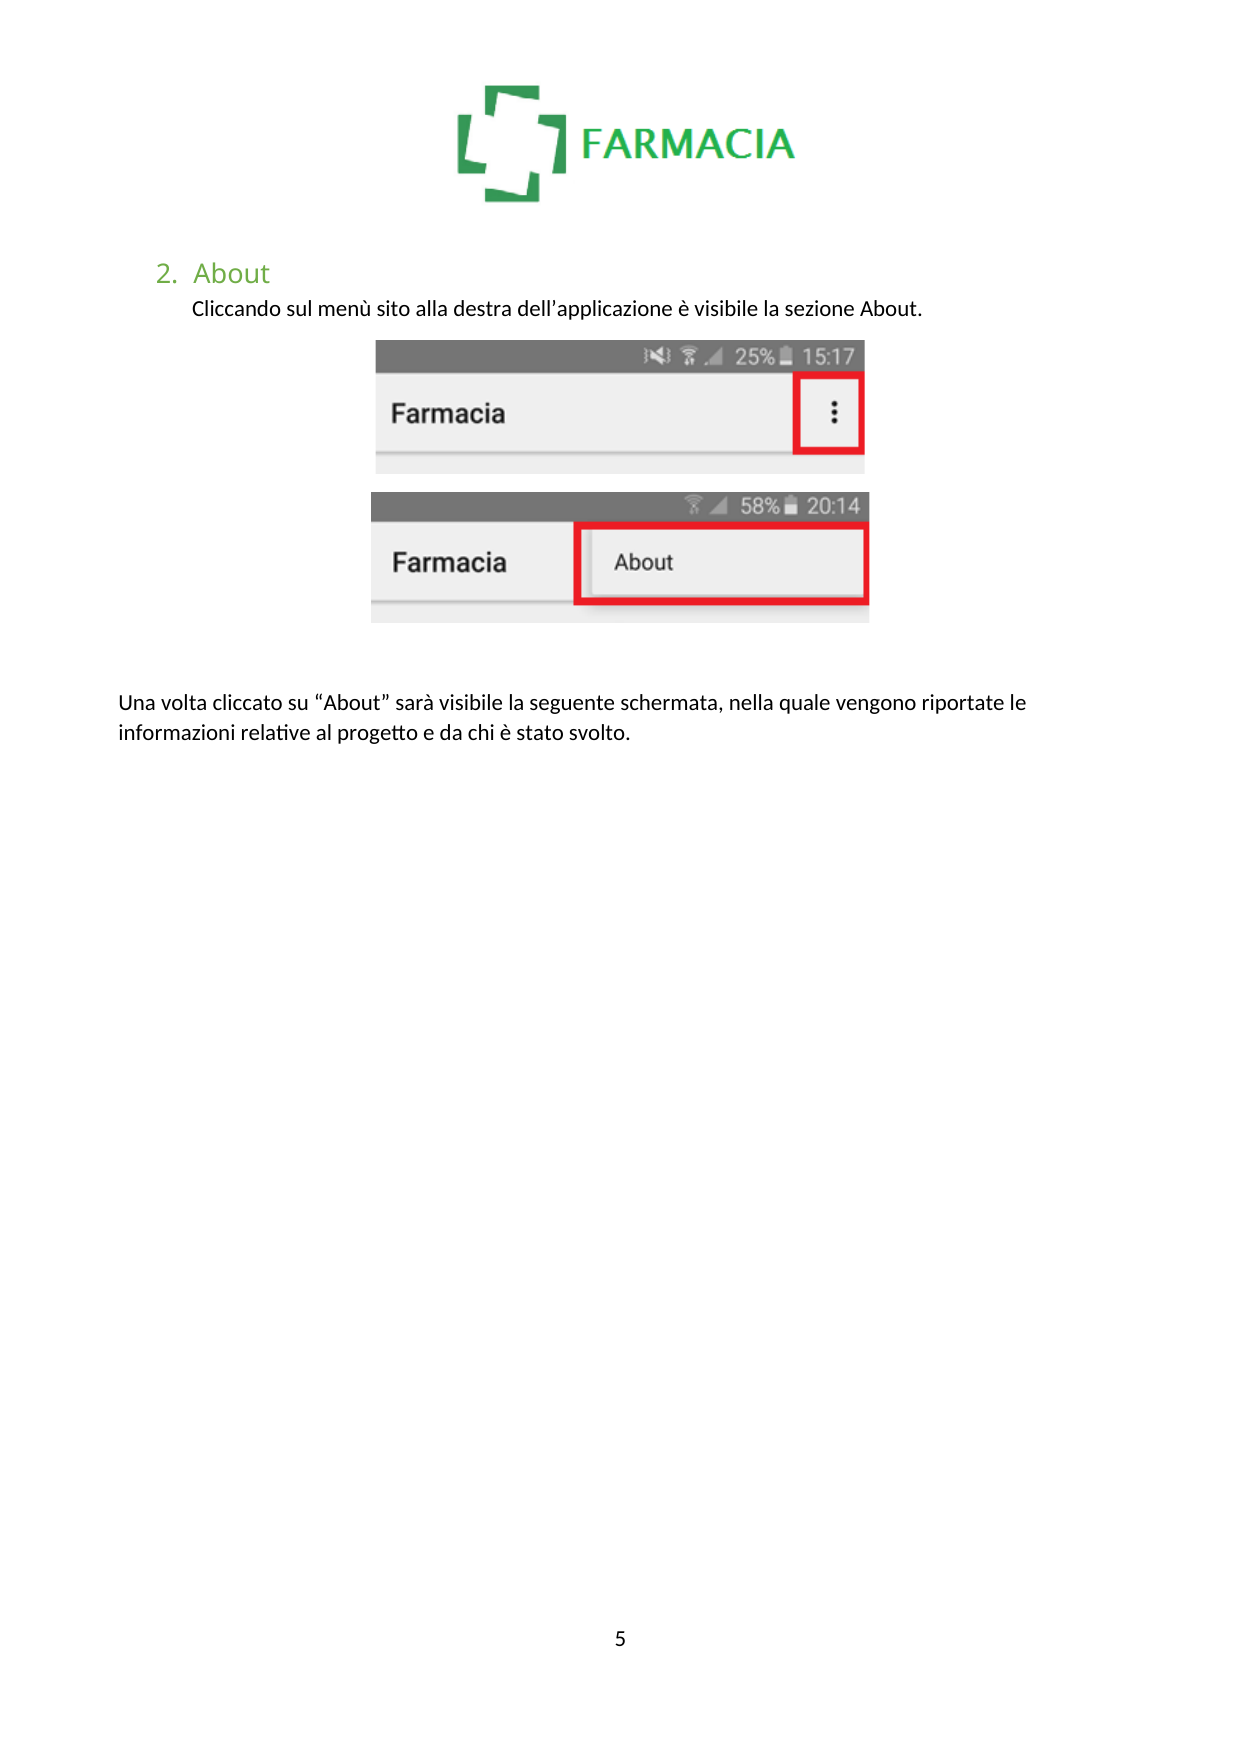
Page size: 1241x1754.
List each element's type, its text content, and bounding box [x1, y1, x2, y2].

text Una volta cliccato su “About” sarà visibile la seguente schermata, nella quale vengono riportate le informazioni relative al progetto e da chi è stato svolto. [118, 688, 1122, 746]
subtitle About [156, 254, 1122, 291]
picture [375, 340, 865, 474]
picture [371, 492, 870, 623]
picture [441, 73, 799, 208]
text Cliccando sul menù sito alla destra dell’applicazione è visibile la sezione About. [118, 294, 1122, 322]
